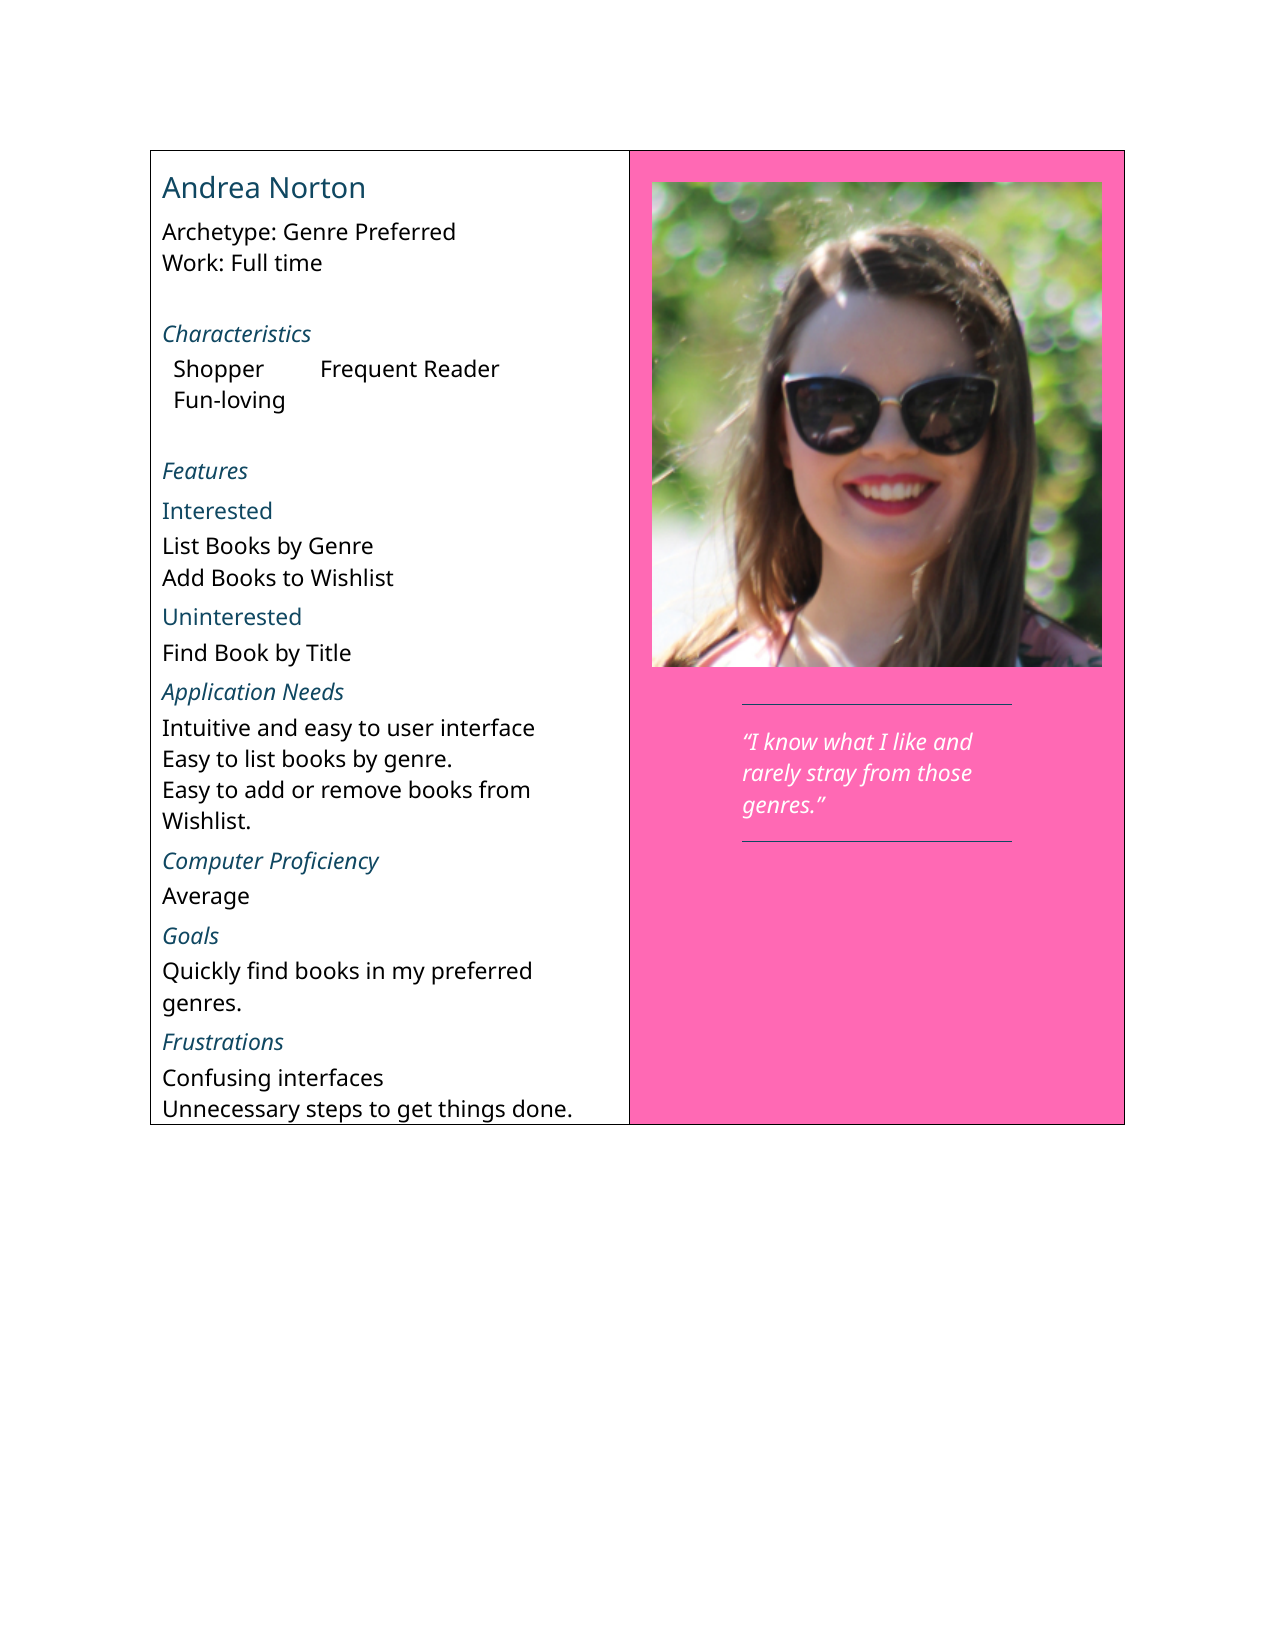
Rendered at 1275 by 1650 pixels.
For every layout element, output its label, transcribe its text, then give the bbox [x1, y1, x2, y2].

picture [652, 182, 1102, 667]
table_header [630, 151, 1124, 1124]
table_header Andrea Norton Archetype: Genre Preferred Work: Full time Characteristics Features Interested List Books by Genre Add Books to Wishlist Uninterested Find Book by Title Application Needs Intuitive and easy to user interface Easy to list books by genre. Easy to add or remove books from Wishlist. Computer Proficiency Average Goals Quickly find books in my preferred genres. Frustrations Confusing interfaces Unnecessary steps to get things done. [151, 151, 629, 1124]
